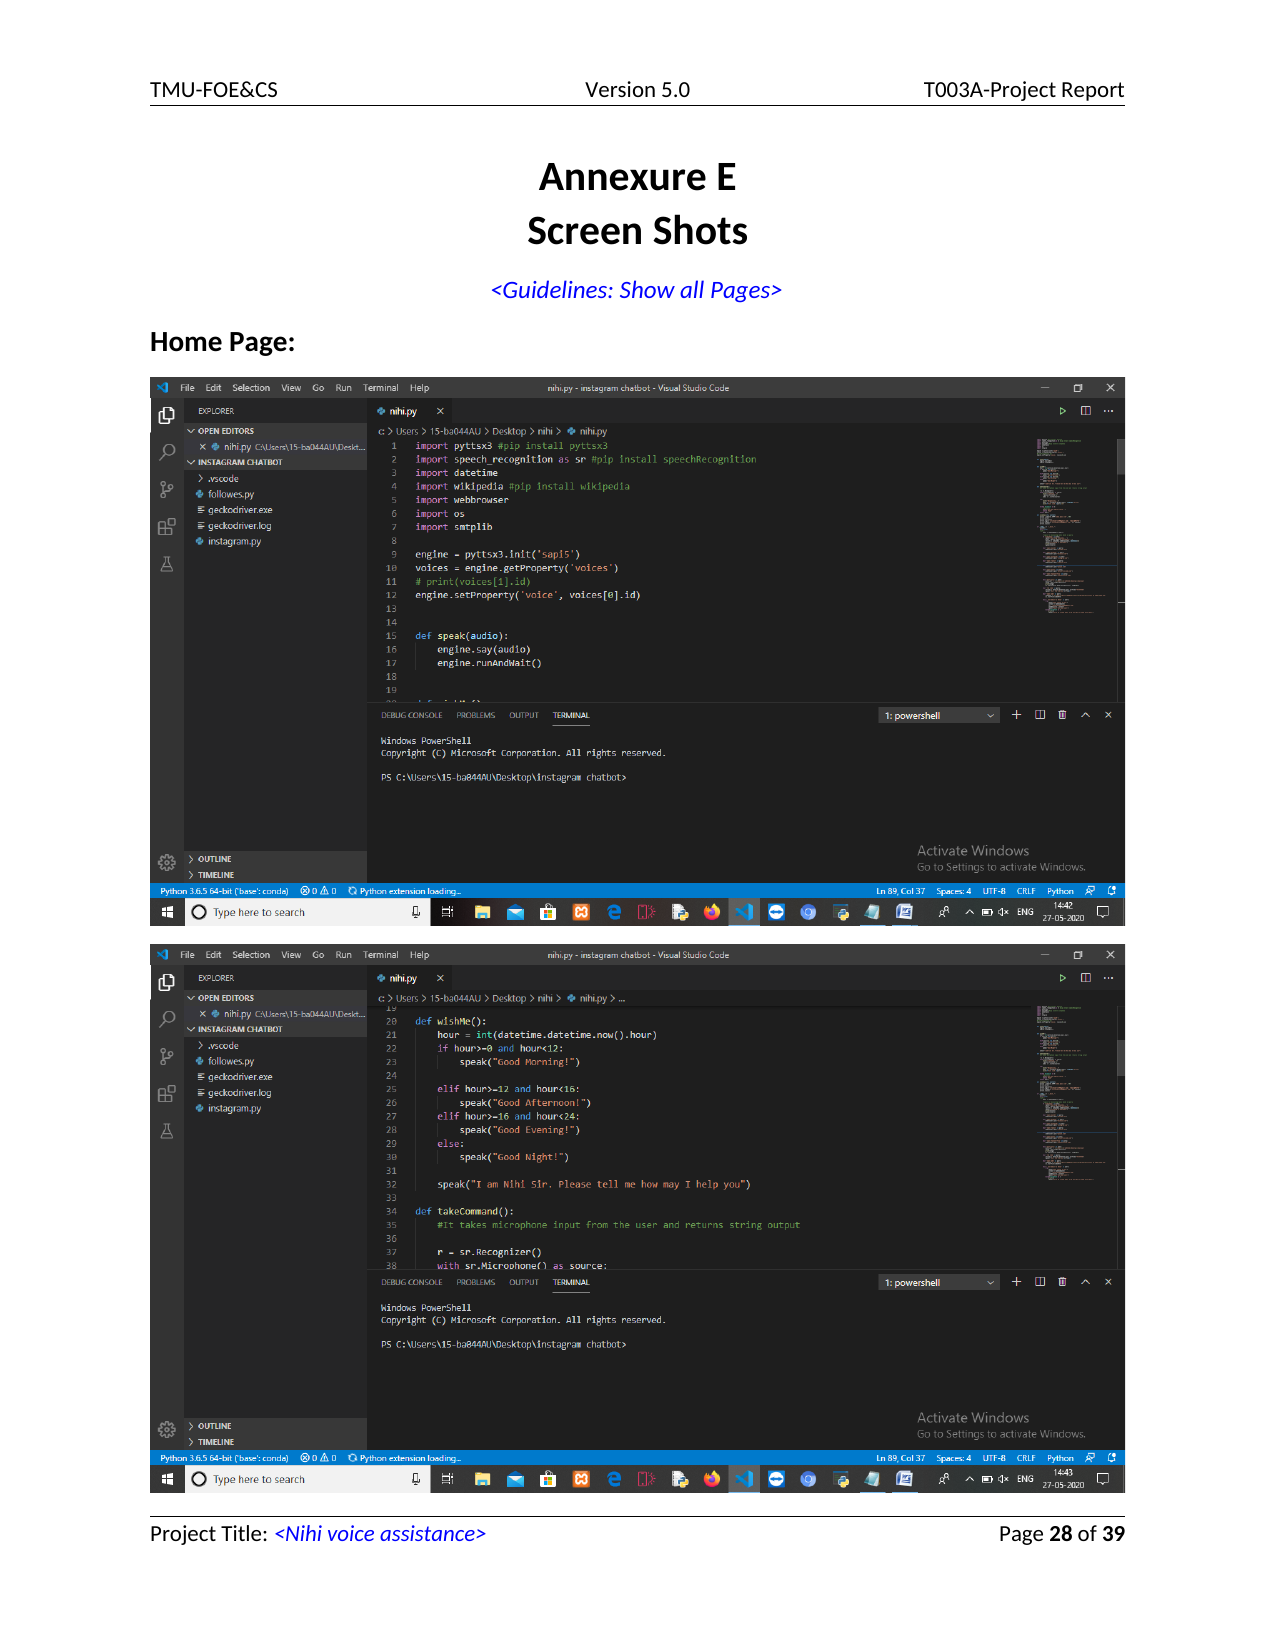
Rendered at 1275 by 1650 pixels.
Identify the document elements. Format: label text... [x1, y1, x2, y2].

text Annexure E [150, 150, 1125, 201]
text Home Page: [150, 323, 1125, 359]
text <Guidelines: Show all Pages> [150, 274, 1125, 305]
text Screen Shots [150, 204, 1125, 255]
picture [150, 377, 1125, 926]
picture [150, 944, 1125, 1493]
